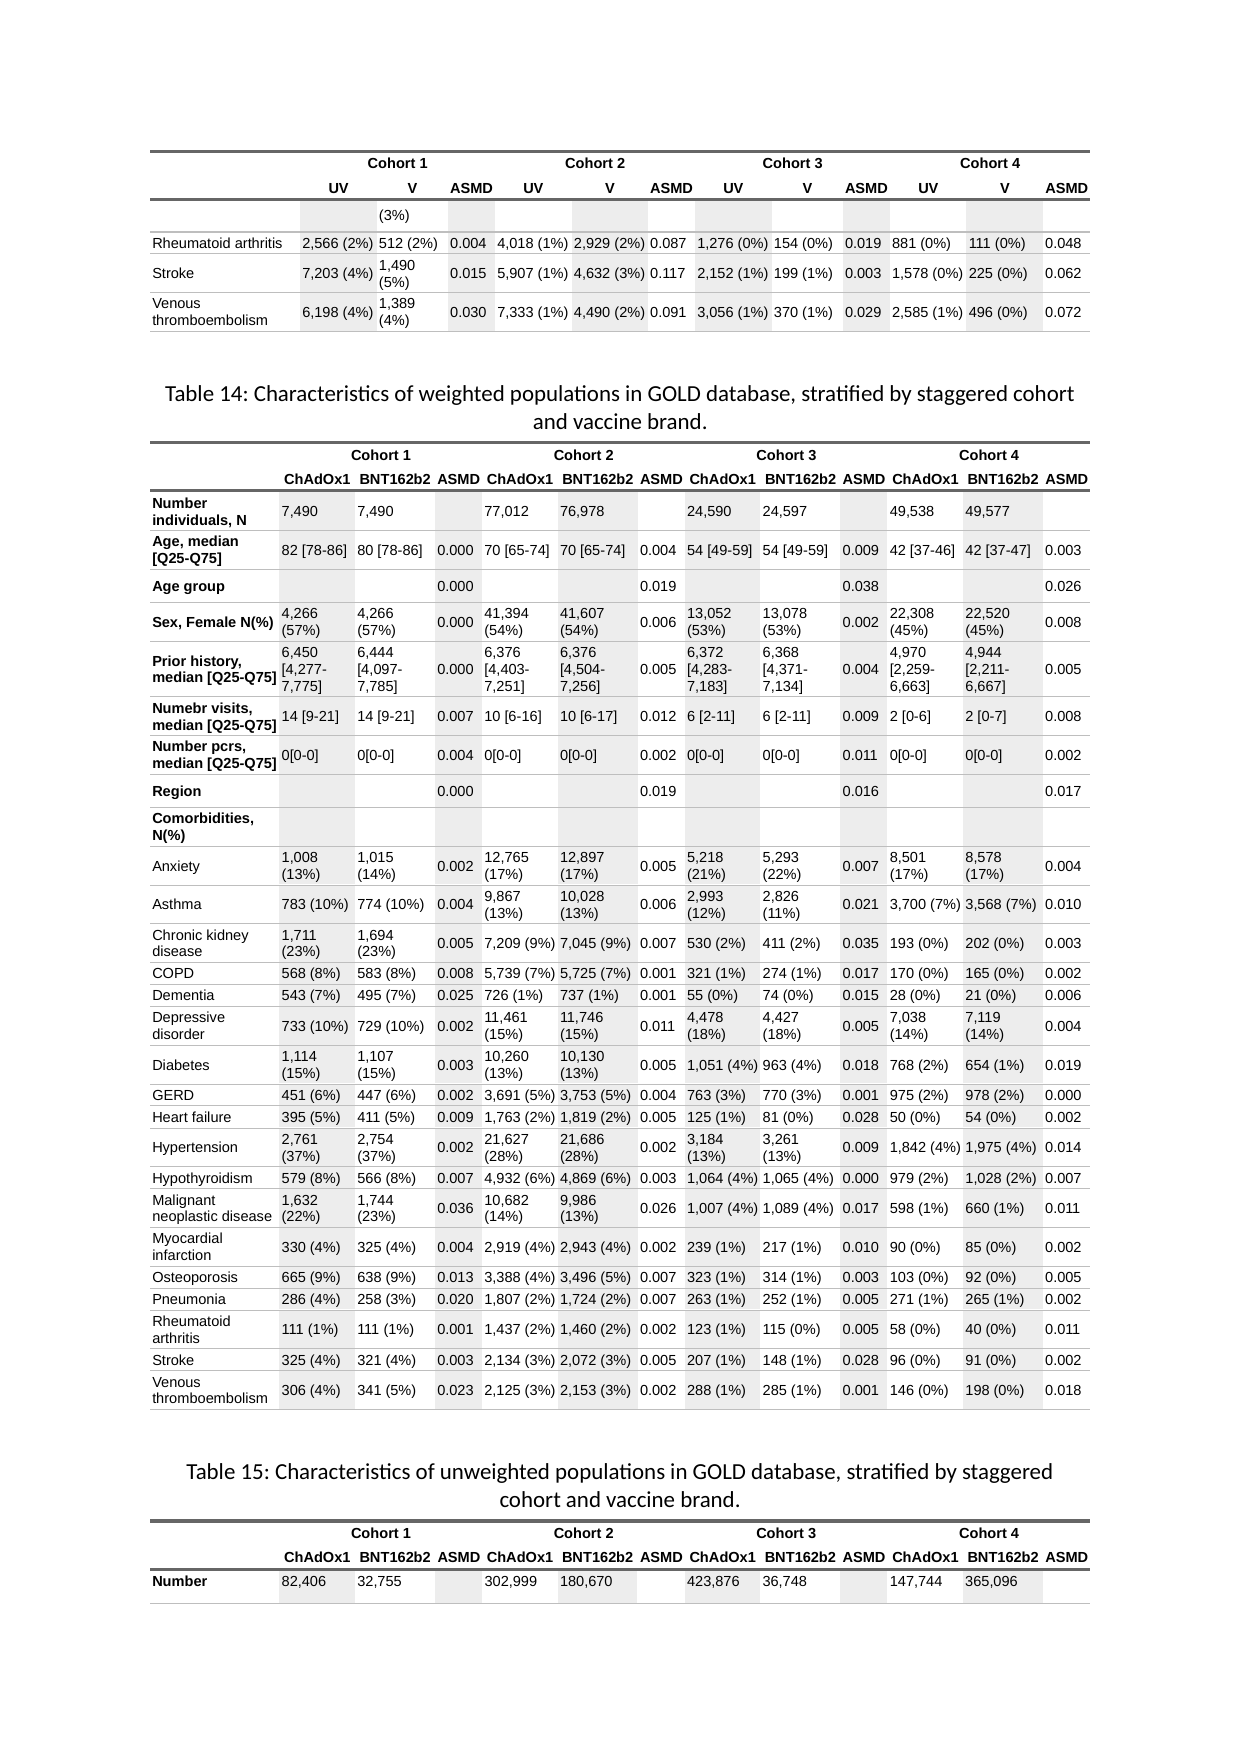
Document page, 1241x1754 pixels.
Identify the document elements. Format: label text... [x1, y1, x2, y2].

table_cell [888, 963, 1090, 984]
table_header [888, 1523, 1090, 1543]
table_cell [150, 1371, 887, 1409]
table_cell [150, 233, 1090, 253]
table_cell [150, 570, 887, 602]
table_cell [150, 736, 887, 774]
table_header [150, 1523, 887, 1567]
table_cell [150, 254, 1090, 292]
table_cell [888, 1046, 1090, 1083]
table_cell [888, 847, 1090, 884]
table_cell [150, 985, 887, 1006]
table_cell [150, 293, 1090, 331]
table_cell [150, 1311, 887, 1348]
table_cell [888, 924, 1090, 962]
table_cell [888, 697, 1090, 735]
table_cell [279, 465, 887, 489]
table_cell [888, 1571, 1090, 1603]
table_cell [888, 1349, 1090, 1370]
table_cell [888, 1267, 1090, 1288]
text Table 14: Characteristics of weighted populations in GOLD database, stratified by staggered cohort and vaccine brand. [156, 379, 1084, 435]
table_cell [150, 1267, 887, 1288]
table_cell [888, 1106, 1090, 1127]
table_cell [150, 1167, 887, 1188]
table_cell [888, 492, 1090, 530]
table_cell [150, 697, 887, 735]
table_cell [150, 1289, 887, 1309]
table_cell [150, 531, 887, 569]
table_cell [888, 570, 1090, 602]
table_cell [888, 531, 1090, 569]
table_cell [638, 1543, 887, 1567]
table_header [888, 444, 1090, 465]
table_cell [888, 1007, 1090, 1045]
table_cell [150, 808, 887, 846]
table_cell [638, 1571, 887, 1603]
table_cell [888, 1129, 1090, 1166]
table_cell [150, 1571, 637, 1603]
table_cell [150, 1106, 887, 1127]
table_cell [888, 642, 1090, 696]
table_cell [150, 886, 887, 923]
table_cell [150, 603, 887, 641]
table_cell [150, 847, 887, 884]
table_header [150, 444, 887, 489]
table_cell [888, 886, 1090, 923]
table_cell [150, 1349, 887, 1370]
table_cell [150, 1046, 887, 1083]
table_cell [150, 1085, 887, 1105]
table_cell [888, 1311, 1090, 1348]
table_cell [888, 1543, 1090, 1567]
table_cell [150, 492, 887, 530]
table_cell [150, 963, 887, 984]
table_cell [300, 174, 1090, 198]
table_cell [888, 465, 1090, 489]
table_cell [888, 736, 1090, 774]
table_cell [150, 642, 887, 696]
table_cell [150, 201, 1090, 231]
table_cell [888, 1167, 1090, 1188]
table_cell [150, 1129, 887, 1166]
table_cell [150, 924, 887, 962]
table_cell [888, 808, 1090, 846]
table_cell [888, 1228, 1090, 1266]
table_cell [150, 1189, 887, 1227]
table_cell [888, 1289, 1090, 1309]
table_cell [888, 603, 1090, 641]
text Table 15: Characteristics of unweighted populations in GOLD database, stratified by staggered cohort and vaccine brand. [156, 1457, 1084, 1513]
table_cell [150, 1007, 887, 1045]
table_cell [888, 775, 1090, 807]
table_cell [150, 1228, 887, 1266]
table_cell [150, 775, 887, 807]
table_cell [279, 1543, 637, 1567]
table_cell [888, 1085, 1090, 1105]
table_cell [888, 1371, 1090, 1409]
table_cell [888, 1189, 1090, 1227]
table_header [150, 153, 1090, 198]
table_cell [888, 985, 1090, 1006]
